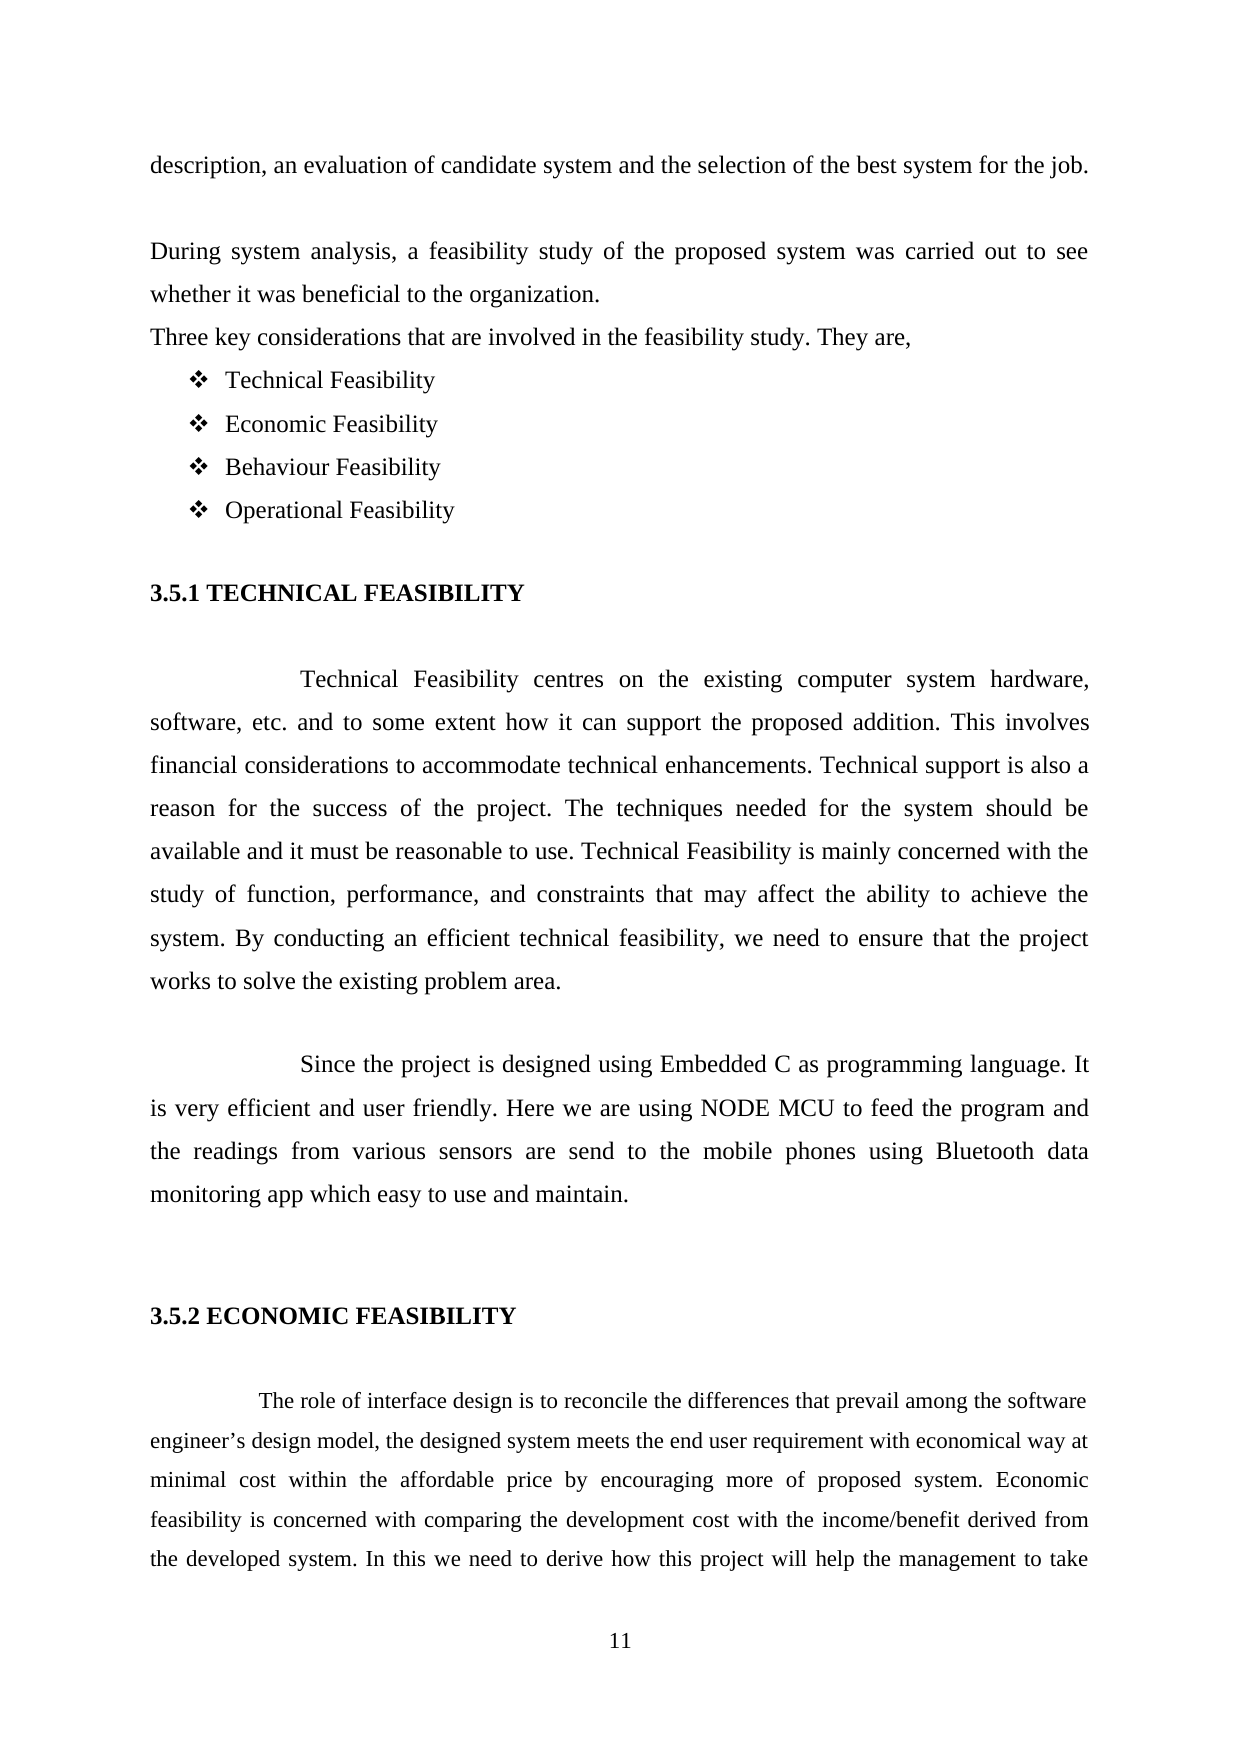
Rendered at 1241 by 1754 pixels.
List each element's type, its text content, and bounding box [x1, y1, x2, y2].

list Operational Feasibility [187, 495, 1090, 524]
list Technical Feasibility [187, 366, 1090, 394]
text Technical Feasibility centres on the existing computer system hardware, software, etc. and to some extent how it can support the proposed addition. This involves financial considerations to accommodate technical enhancements. Technical support is also a reason for the success of the project. The techniques needed for the system should be available and it must be reasonable to use. Technical Feasibility is mainly concerned with the study of function, performance, and constraints that may affect the ability to achieve the system. By conducting an efficient technical feasibility, we need to ensure that the project works to solve the existing problem area. [150, 664, 1090, 994]
text During system analysis, a feasibility study of the proposed system was carried out to see whether it was beneficial to the organization. [150, 236, 1090, 308]
list Behaviour Feasibility [187, 452, 1090, 481]
text Three key considerations that are involved in the feasibility study. They are, [150, 322, 1090, 351]
text 3.5.2 ECONOMIC FEASIBILITY [150, 1301, 1090, 1330]
list Economic Feasibility [187, 409, 1090, 437]
text Since the project is designed using Embedded C as programming language. It is very efficient and user friendly. Here we are using NODE MCU to feed the program and the readings from various sensors are send to the mobile phones using Bluetooth data monitoring app which easy to use and maintain. [150, 1049, 1090, 1208]
text 3.5.1 TECHNICAL FEASIBILITY [150, 578, 1090, 606]
